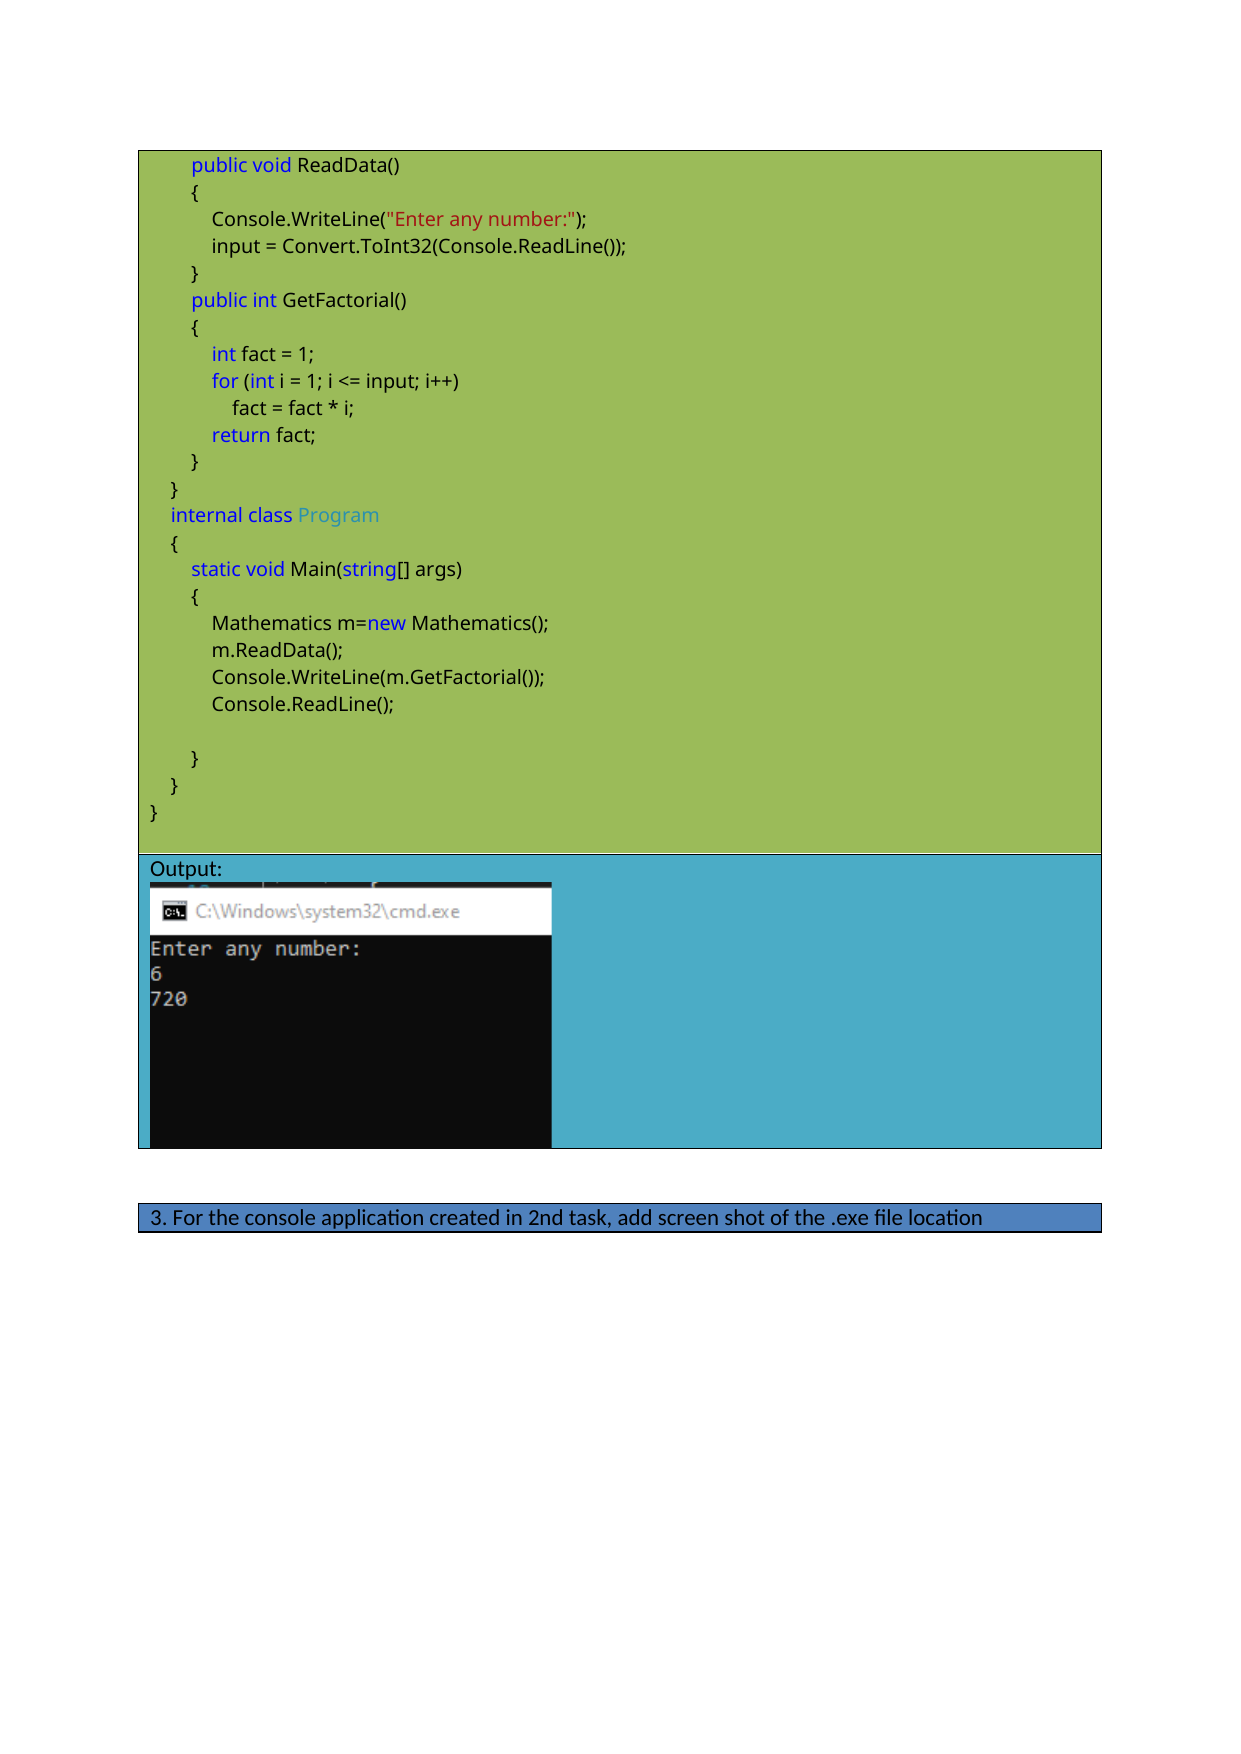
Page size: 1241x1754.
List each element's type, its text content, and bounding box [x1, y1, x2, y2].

table_header 3. For the console application created in 2nd task, add screen shot of the .exe file location [139, 1204, 1101, 1231]
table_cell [139, 151, 1101, 853]
picture [150, 882, 552, 1149]
table_cell Output: [139, 855, 1101, 1148]
